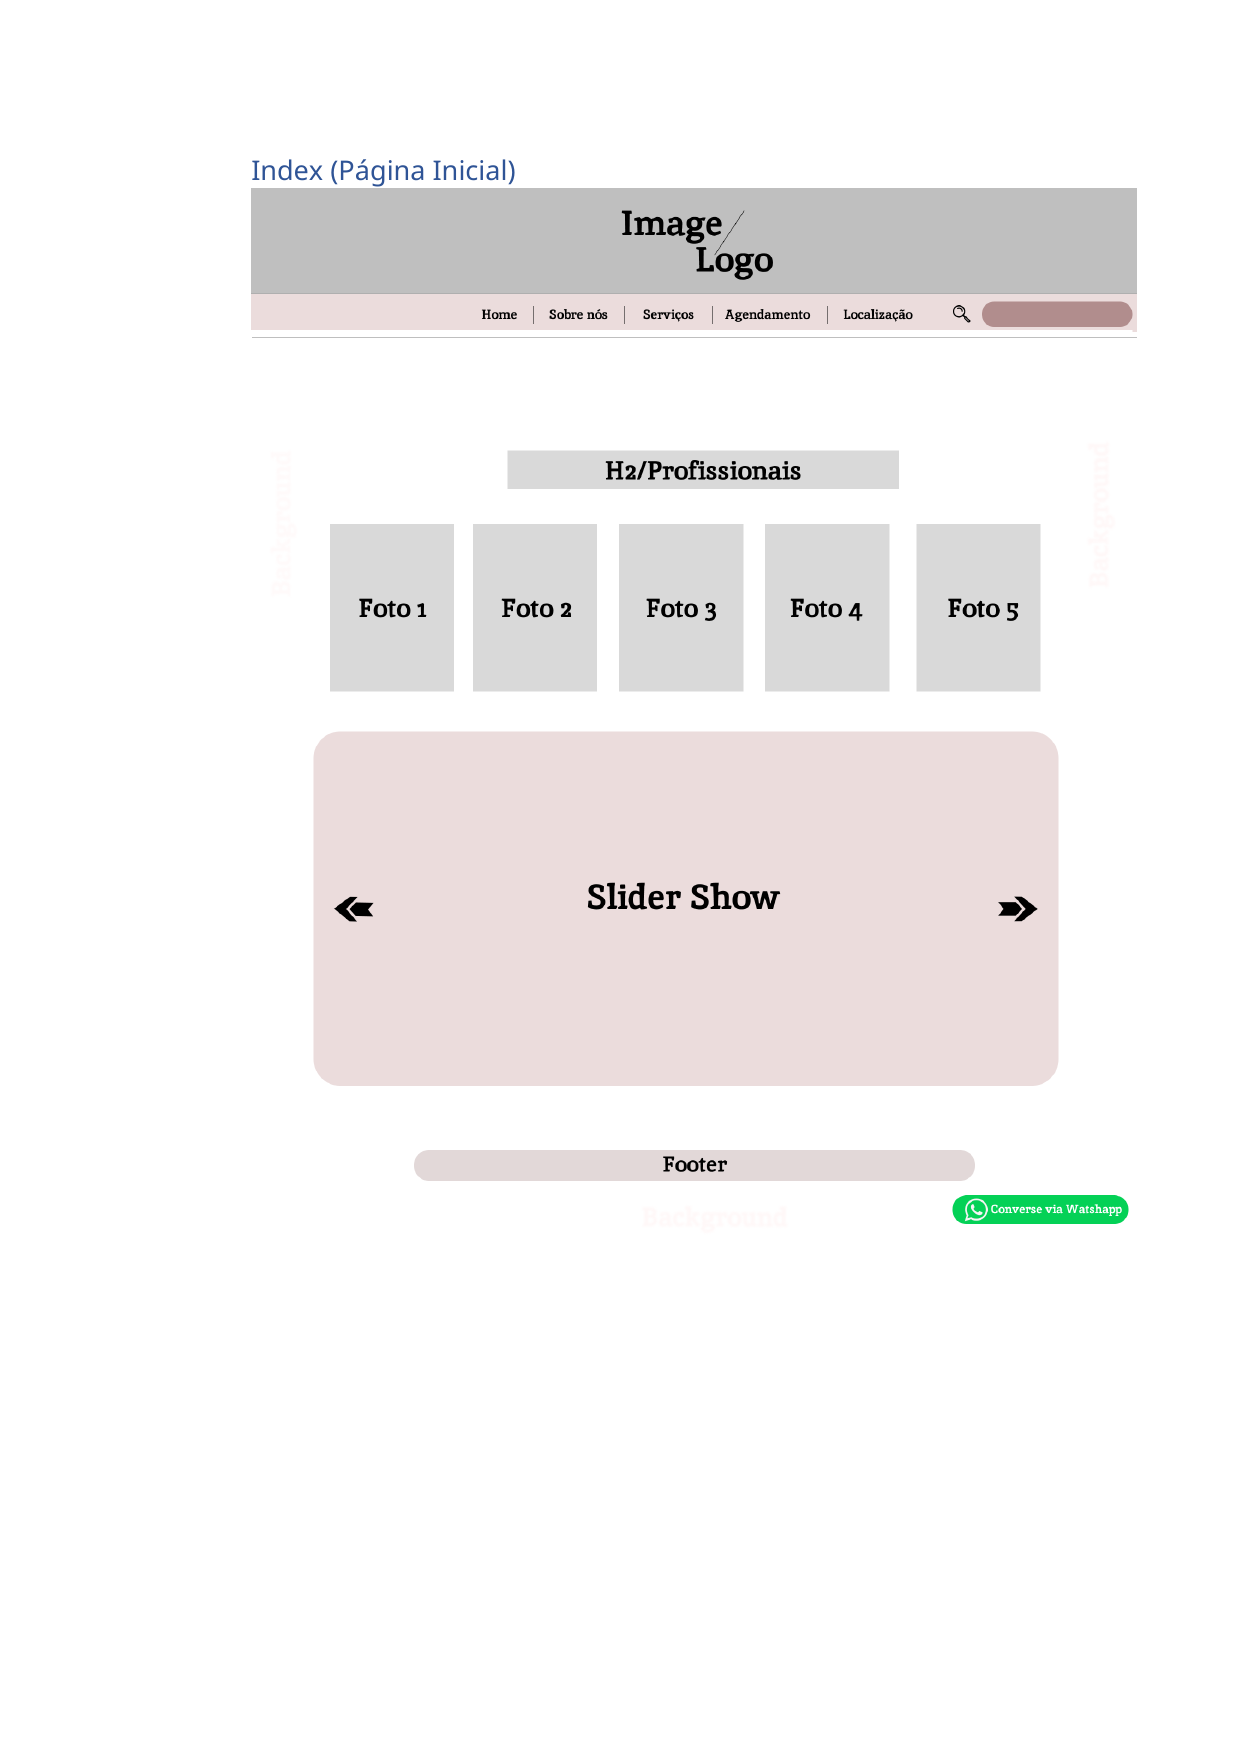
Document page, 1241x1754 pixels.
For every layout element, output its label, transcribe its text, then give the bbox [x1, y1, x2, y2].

subtitle Index (Página Inicial) [177, 152, 1063, 189]
picture [251, 188, 1137, 1237]
